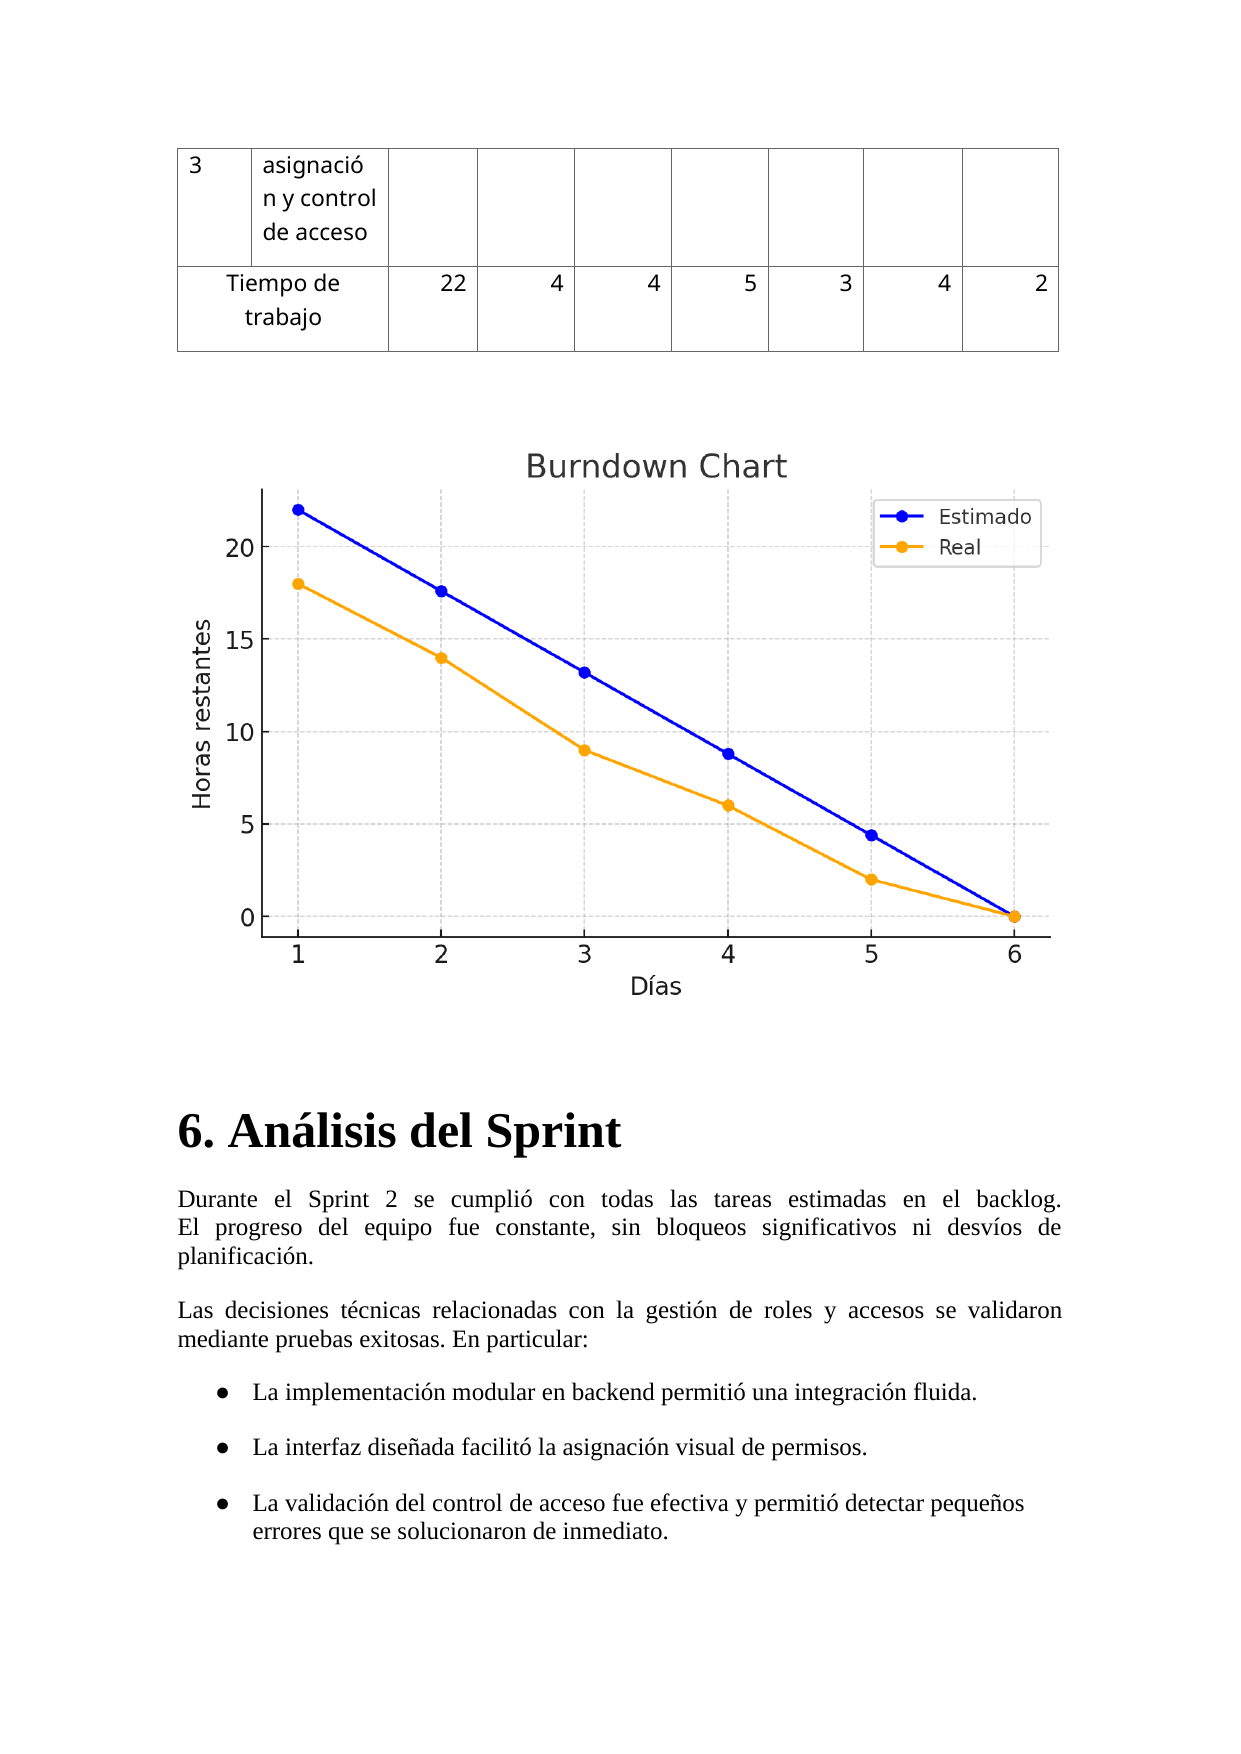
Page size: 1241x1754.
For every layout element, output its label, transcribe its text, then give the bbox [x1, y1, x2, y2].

table_cell [575, 149, 671, 266]
list La implementación modular en backend permitió una integración fluida. [215, 1377, 1063, 1432]
subtitle 6. Análisis del Sprint [177, 1101, 1063, 1159]
table_cell 2 [864, 149, 962, 266]
table_cell 3 [769, 267, 863, 351]
table_cell 4 [575, 267, 671, 351]
table_cell 4 [478, 267, 574, 351]
table_cell 5 [672, 267, 768, 351]
table_cell HU-3 [178, 149, 251, 266]
table_cell 4 [864, 267, 962, 351]
text Durante el Sprint 2 se cumplió con todas las tareas estimadas en el backlog. El progreso del equipo fue constante, sin bloqueos significativos ni desvíos de planificación. [177, 1184, 1063, 1270]
list La validación del control de acceso fue efectiva y permitió detectar pequeños errores que se solucionaron de inmediato. [215, 1488, 1063, 1545]
table_cell Tiempo de trabajo [178, 267, 388, 351]
table_cell 1 [672, 149, 768, 266]
picture [177, 439, 1063, 1014]
table_cell Validar asignación y control de acceso [252, 149, 388, 266]
table_cell 1 [769, 149, 863, 266]
table_cell 2 [963, 149, 1058, 266]
table_cell 2 [963, 267, 1058, 351]
table_cell 6 [389, 149, 477, 266]
text Las decisiones técnicas relacionadas con la gestión de roles y accesos se validaron mediante pruebas exitosas. En particular: [177, 1295, 1063, 1352]
list La interfaz diseñada facilitó la asignación visual de permisos. [215, 1432, 1063, 1488]
table_cell [478, 149, 574, 266]
table_cell 22 [389, 267, 477, 351]
